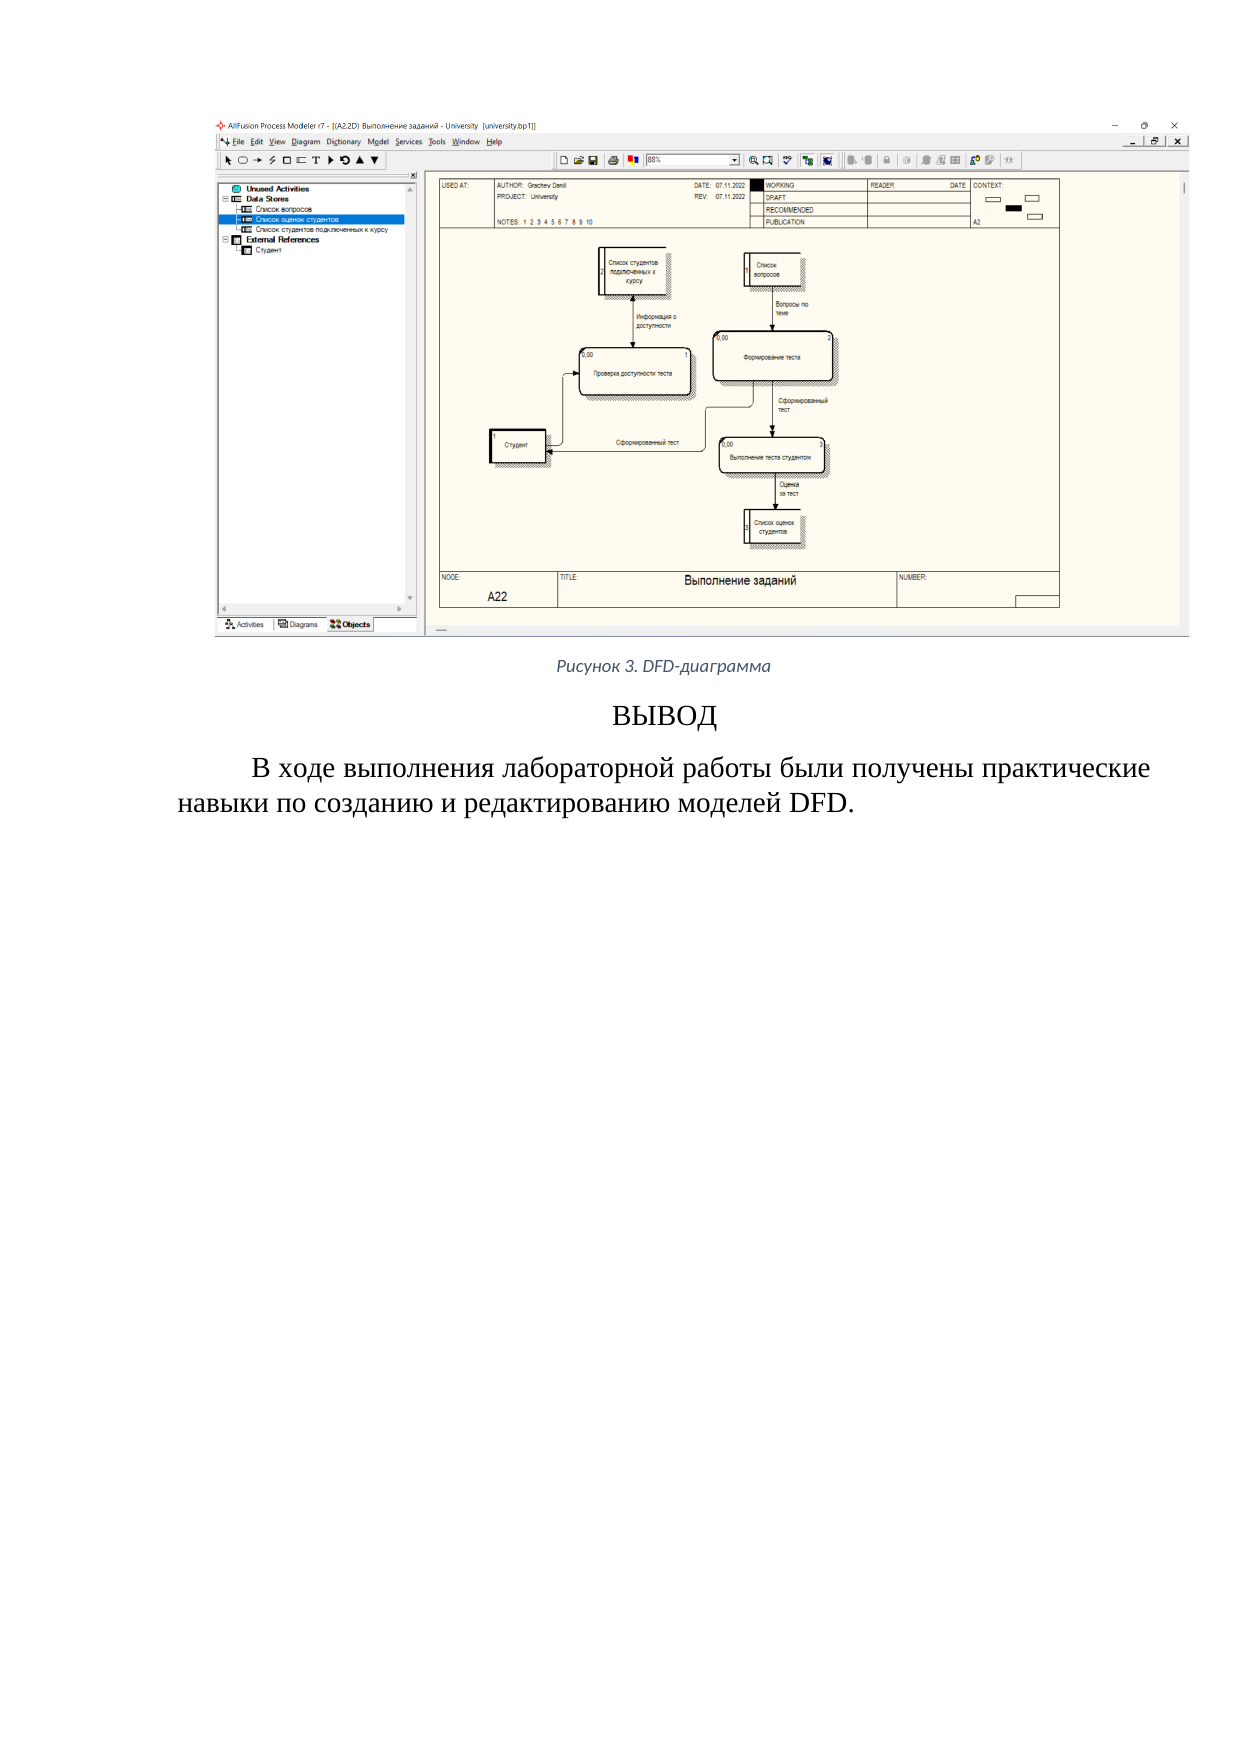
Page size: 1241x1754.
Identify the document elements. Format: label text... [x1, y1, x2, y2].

text ВЫВОД [177, 698, 1152, 732]
picture [214, 118, 1190, 637]
text В ходе выполнения лабораторной работы были получены практические навыки по созданию и редактированию моделей DFD. [177, 750, 1152, 819]
